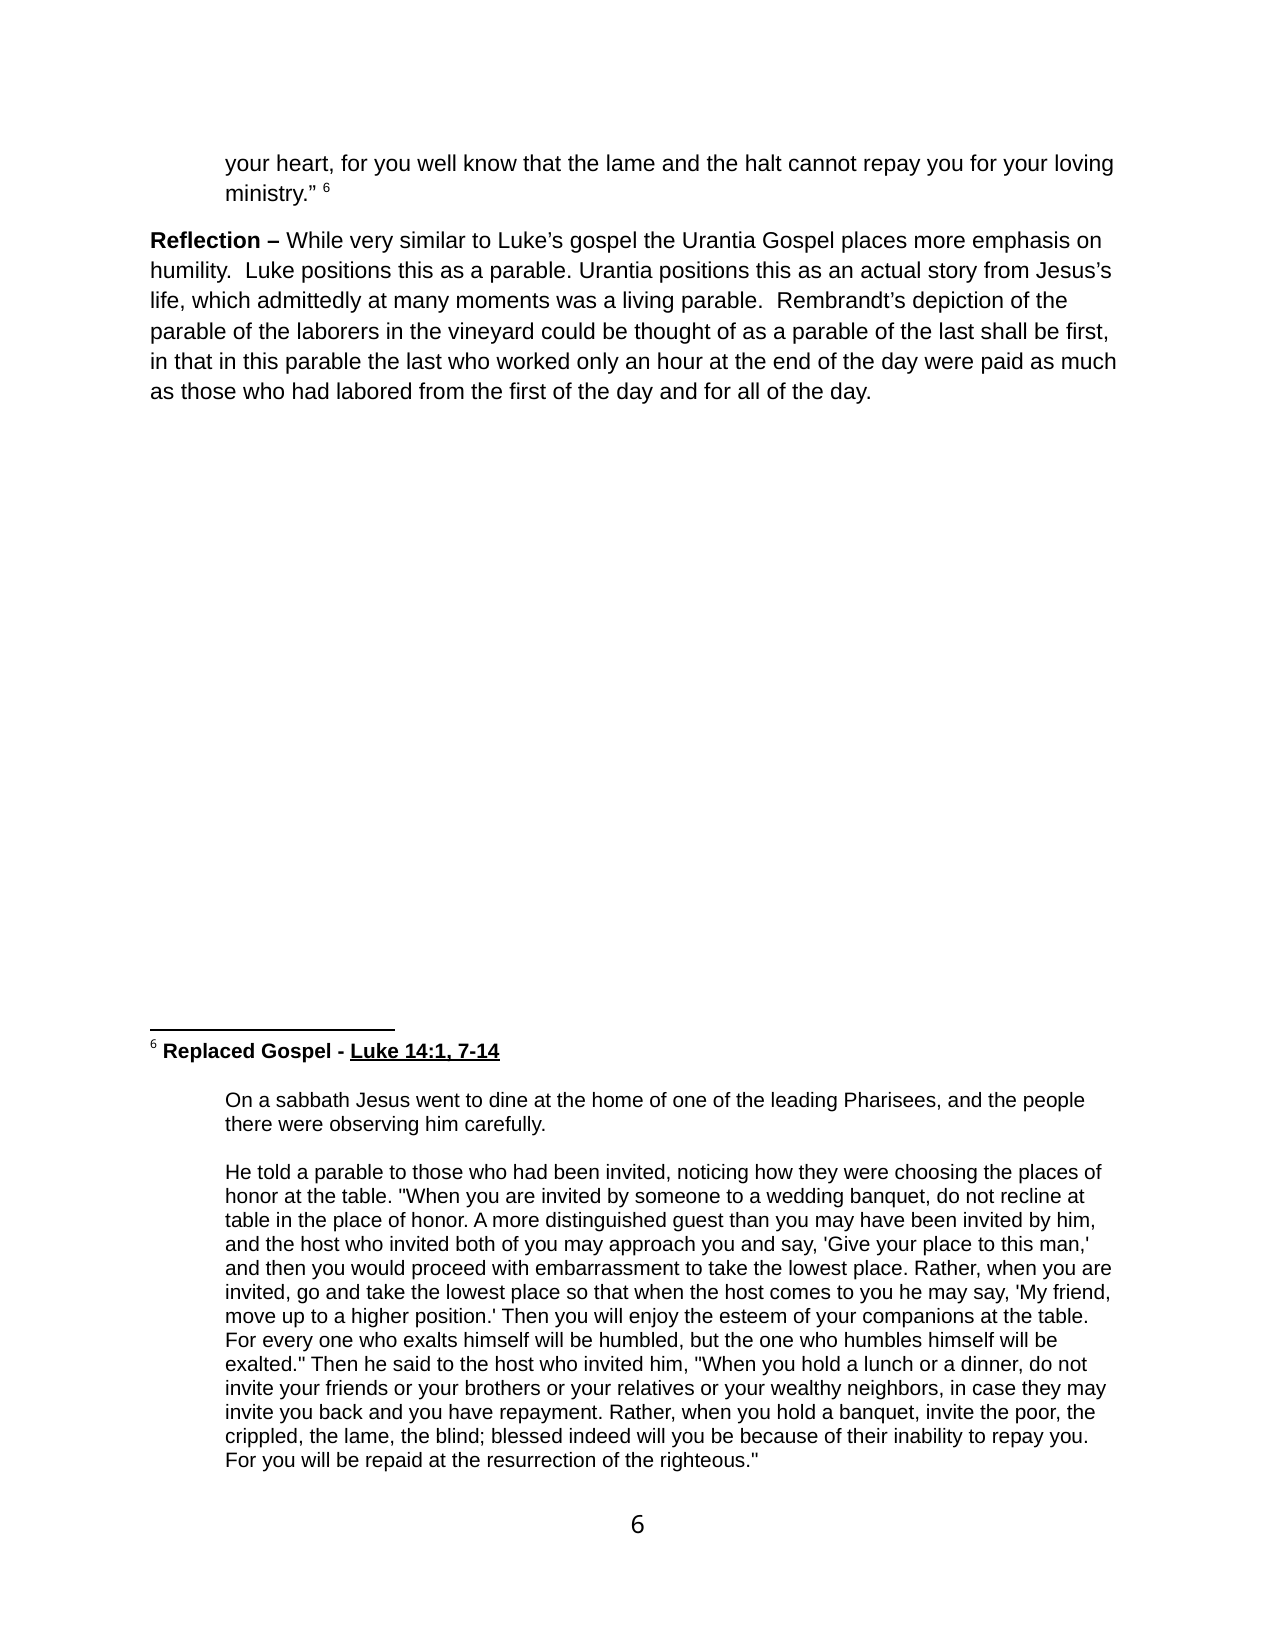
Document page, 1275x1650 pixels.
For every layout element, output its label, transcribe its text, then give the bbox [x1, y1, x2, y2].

text Reflection – While very similar to Luke’s gospel the Urantia Gospel places more emphasis on humility. Luke positions this as a parable. Urantia positions this as an actual story from Jesus’s life, which admittedly at many moments was a living parable. Rembrandt’s depiction of the parable of the laborers in the vineyard could be thought of as a parable of the last shall be first, in that in this parable the last who worked only an hour at the end of the day were paid as much as those who had labored from the first of the day and for all of the day. [150, 227, 1125, 404]
